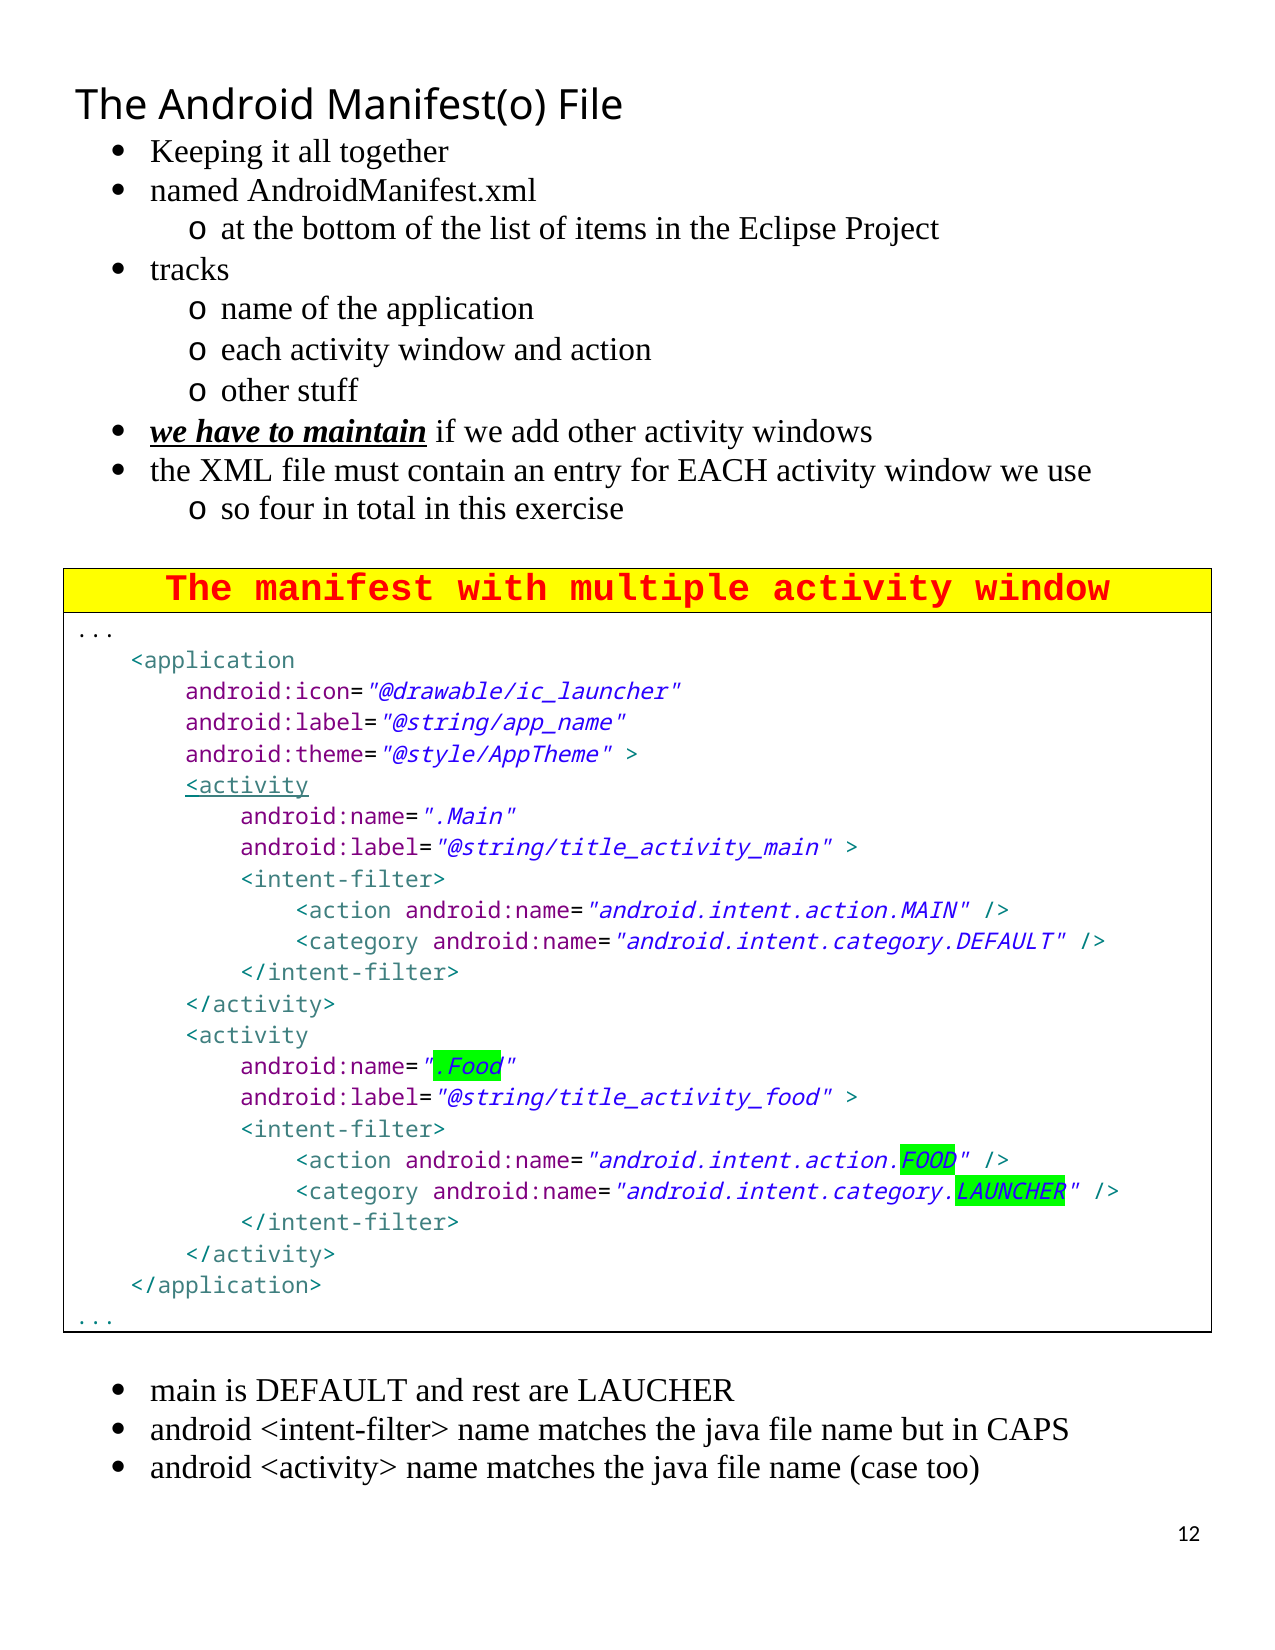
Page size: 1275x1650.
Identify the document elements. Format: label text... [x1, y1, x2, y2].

list other stuff [187, 371, 1200, 412]
list each activity window and action [187, 329, 1200, 371]
list main is DEFAULT and rest are LAUCHER [112, 1371, 1200, 1409]
list android <intent-filter> name matches the java file name but in CAPS [112, 1409, 1200, 1447]
text The Android Manifest(o) File [75, 75, 1200, 132]
list the XML file must contain an entry for EACH activity window we use [112, 450, 1200, 488]
list android <activity> name matches the java file name (case too) [112, 1447, 1200, 1486]
list Keeping it all together [112, 132, 1200, 170]
table_header The manifest with multiple activity window [64, 569, 1211, 612]
list named AndroidManifest.xml [112, 170, 1200, 208]
list we have to maintain if we add other activity windows [112, 412, 1200, 450]
list tracks [112, 250, 1200, 288]
list name of the application [187, 288, 1200, 329]
list so four in total in this exercise [187, 488, 1200, 530]
table_cell ... <application android:icon="@drawable/ic_launcher" android:label="@string/app_name" android:theme="@style/AppTheme" > <activity android:name=".Main" android:label="@string/title_activity_main" > <intent-filter> <action android:name="android.intent.action.MAIN" /> <category android:name="android.intent.category.DEFAULT" /> </intent-filter> </activity> <activity android:name=".Food" android:label="@string/title_activity_food" > <intent-filter> <action android:name="android.intent.action.FOOD" /> <category android:name="android.intent.category.LAUNCHER" /> </intent-filter> </activity> </application> ... [64, 613, 1211, 1331]
list at the bottom of the list of items in the Eclipse Project [187, 208, 1200, 250]
